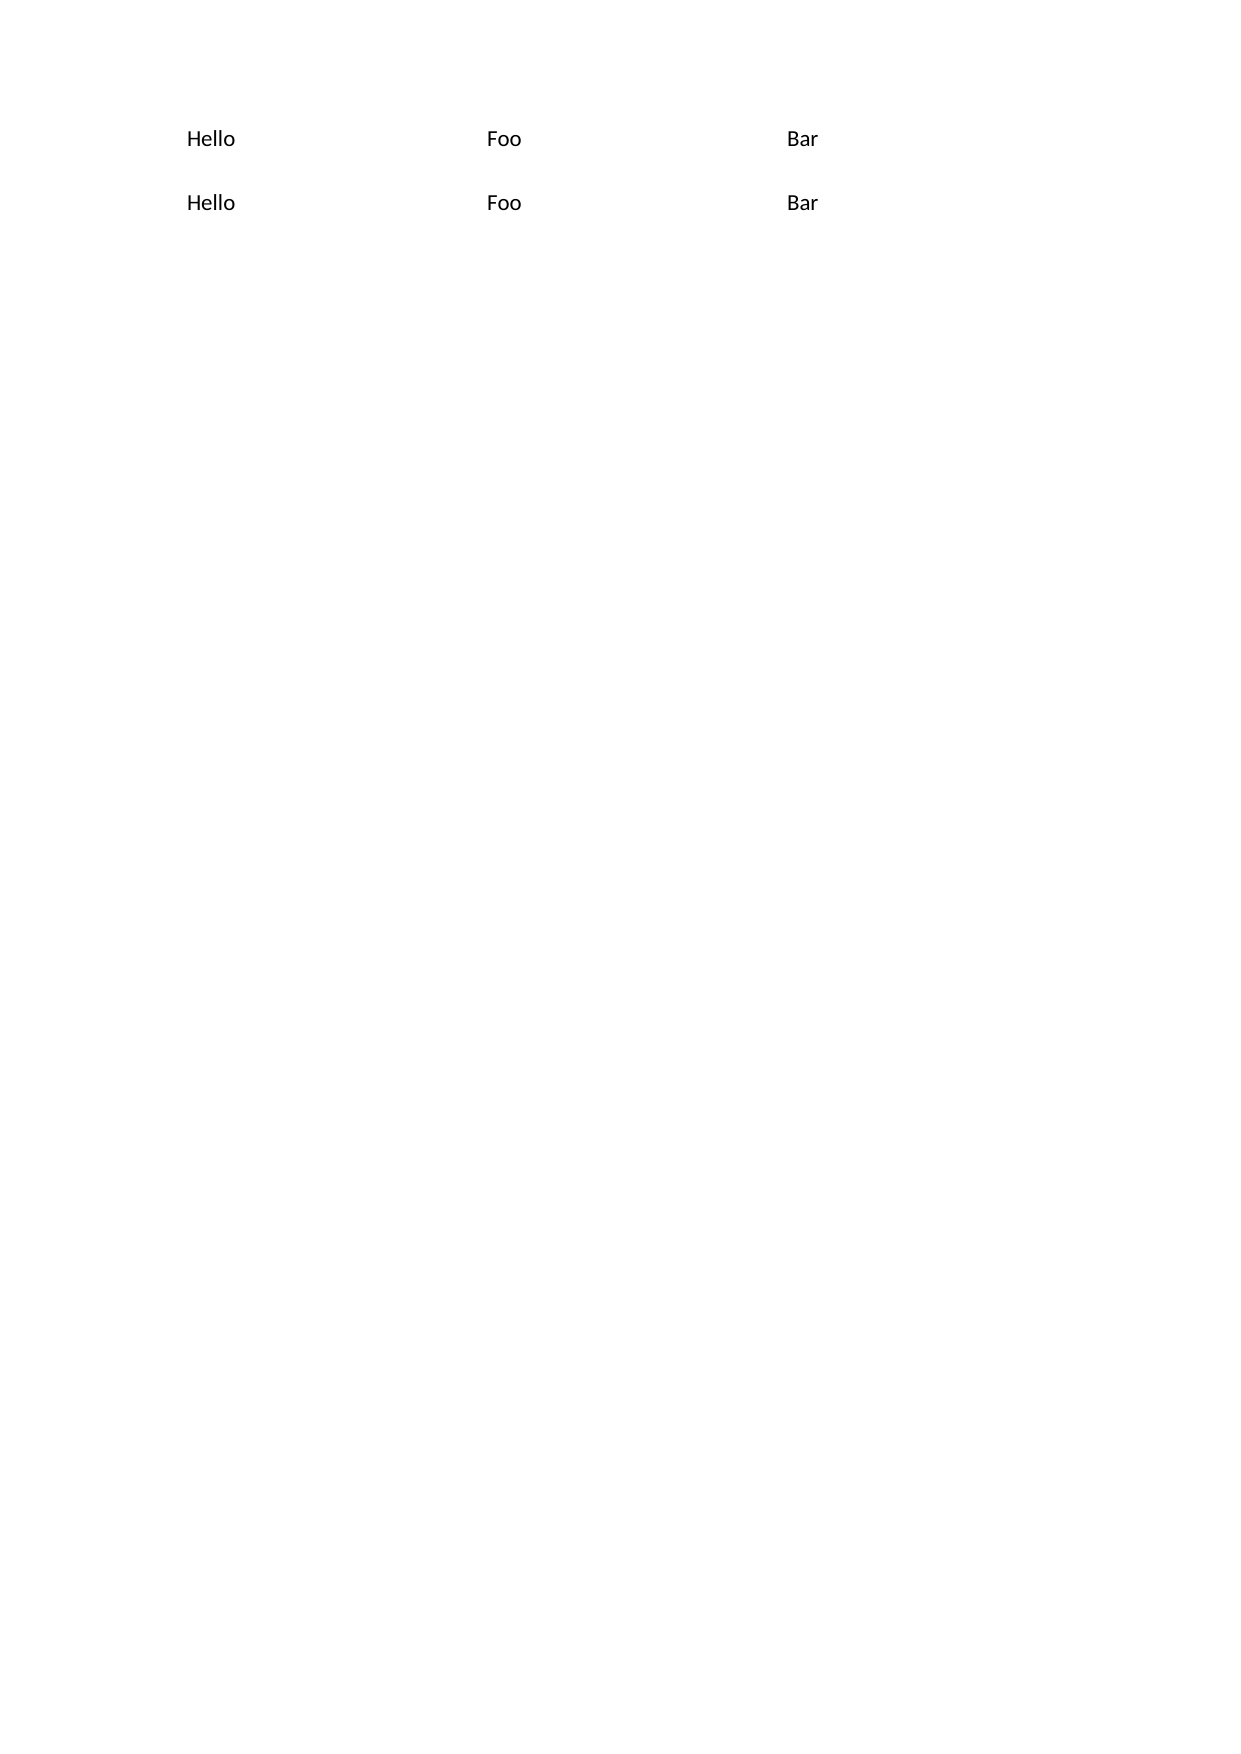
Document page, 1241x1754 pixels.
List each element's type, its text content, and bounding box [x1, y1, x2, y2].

table_cell Foo [482, 182, 782, 246]
table_cell Hello [182, 182, 482, 246]
table_header Foo [482, 118, 782, 182]
table_cell Bar [782, 182, 1082, 246]
table_header Hello [182, 118, 482, 182]
table_header Bar [782, 118, 1082, 182]
